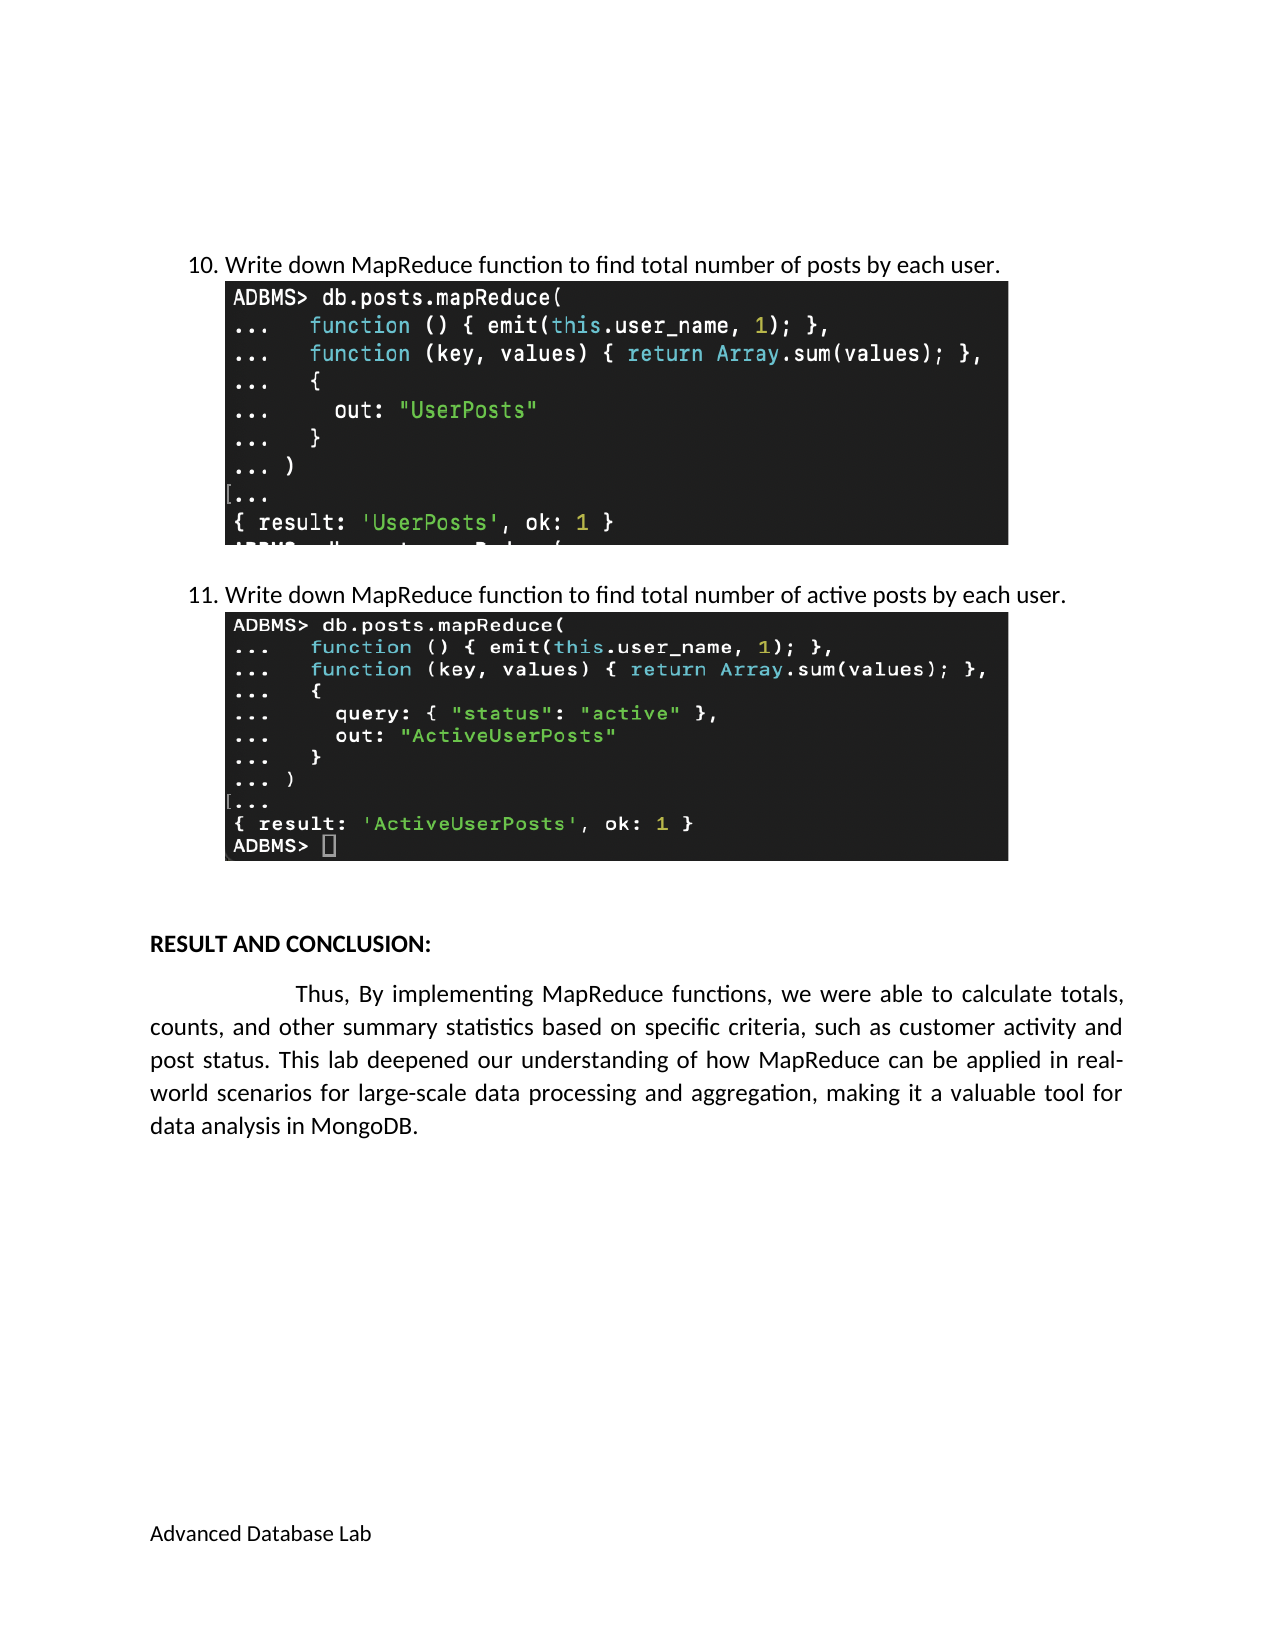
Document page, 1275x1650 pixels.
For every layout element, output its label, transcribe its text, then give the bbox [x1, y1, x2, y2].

text RESULT AND CONCLUSION: [150, 928, 1125, 959]
text Thus, By implementing MapReduce functions, we were able to calculate totals, counts, and other summary statistics based on specific criteria, such as customer activity and post status. This lab deepened our understanding of how MapReduce can be applied in real-world scenarios for large-scale data processing and aggregation, making it a valuable tool for data analysis in MongoDB. [150, 978, 1125, 1140]
list Write down MapReduce function to find total number of posts by each user. [187, 249, 1125, 279]
picture [225, 612, 1009, 861]
list Write down MapReduce function to find total number of active posts by each user. [187, 579, 1125, 610]
picture [225, 281, 1009, 545]
